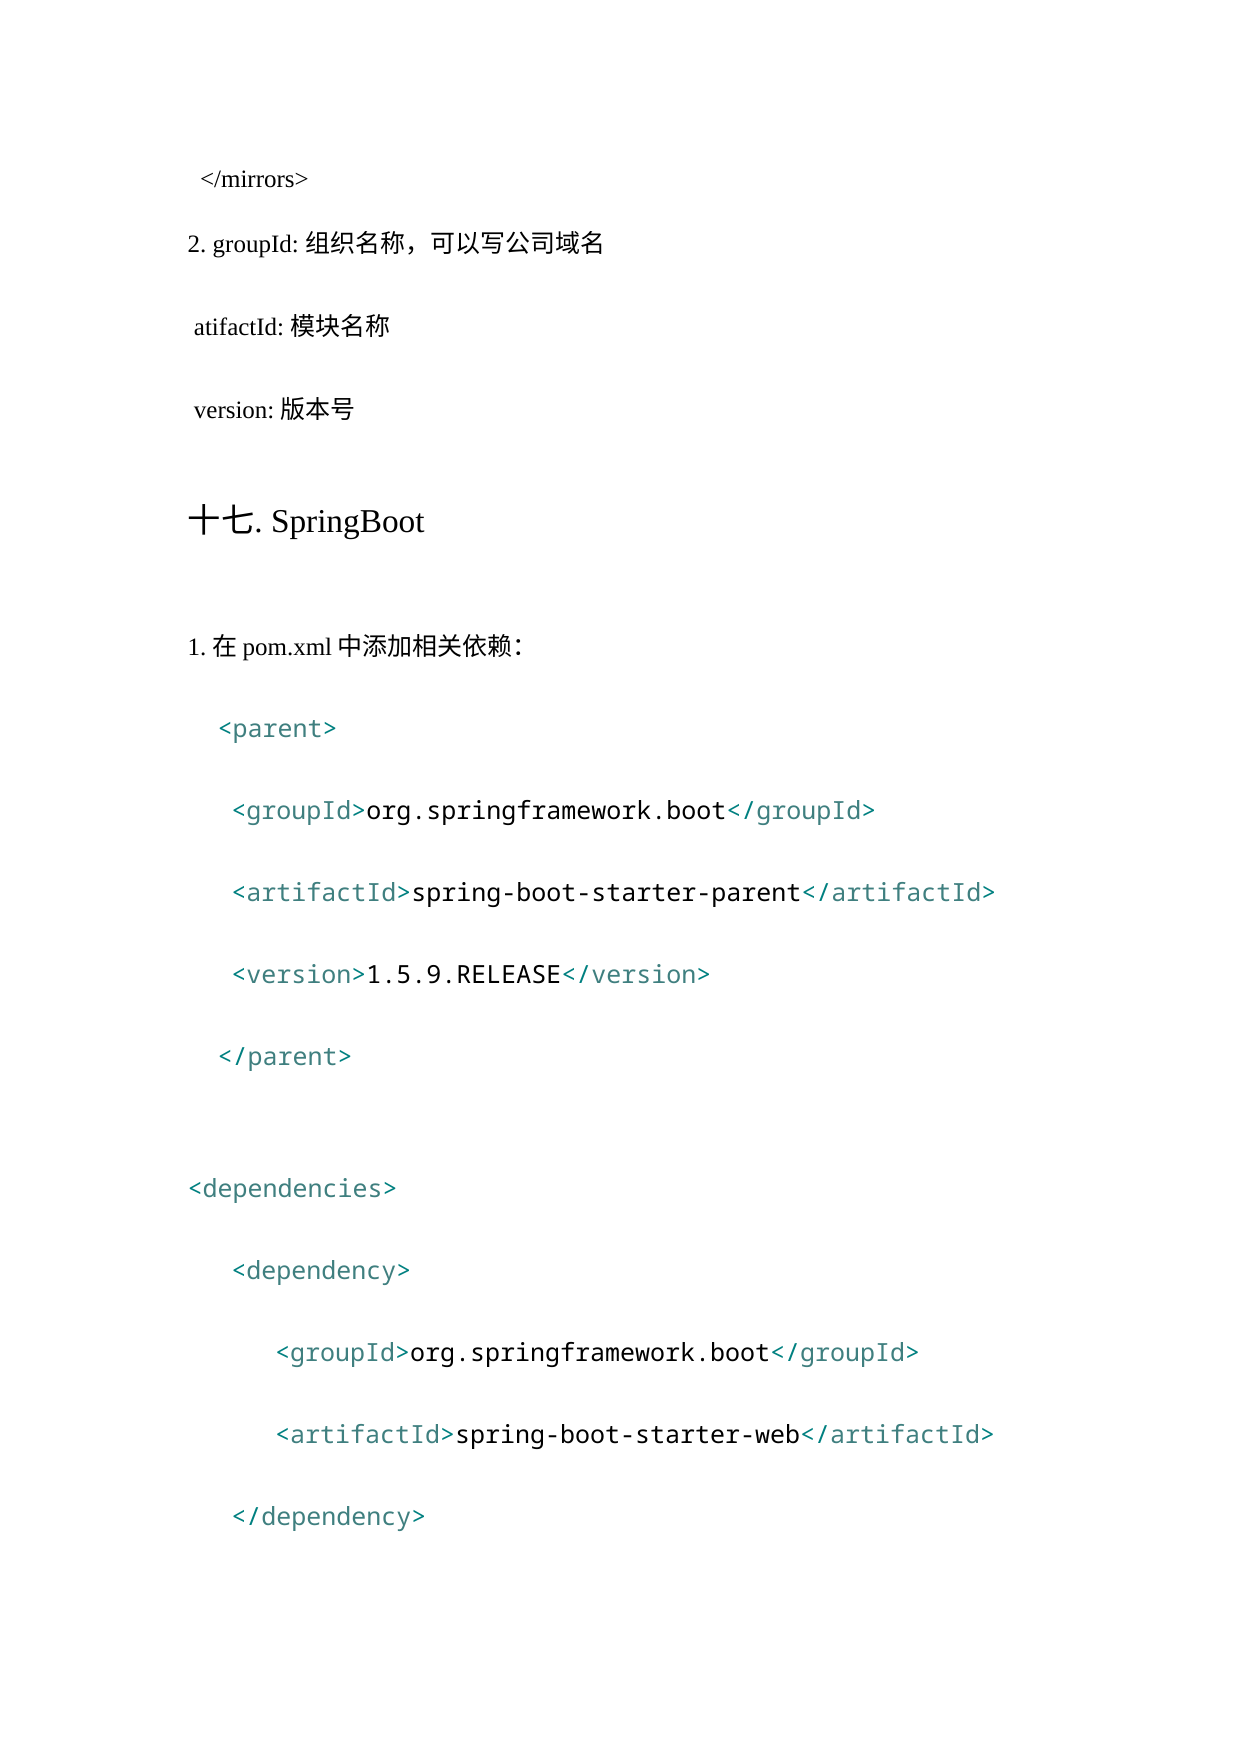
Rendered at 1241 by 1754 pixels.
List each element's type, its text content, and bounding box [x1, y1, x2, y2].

text 2. groupId: 组织名称，可以写公司域名 [187, 209, 1053, 274]
text 1. 在pom.xml中添加相关依赖： [187, 612, 1053, 677]
text <artifactId>spring-boot-starter-web</artifactId> [187, 1401, 1053, 1466]
text <parent> [187, 696, 1053, 761]
subtitle 十七. SpringBoot [187, 485, 1053, 550]
text </dependency> [187, 1483, 1053, 1548]
text </mirrors> [187, 162, 1053, 194]
text version: 版本号 [187, 375, 1053, 440]
text <dependency> [187, 1237, 1053, 1302]
text </parent> [187, 1023, 1053, 1088]
text <dependencies> [187, 1155, 1053, 1220]
text atifactId: 模块名称 [187, 292, 1053, 357]
text <groupId>org.springframework.boot</groupId> [187, 778, 1053, 843]
text <version>1.5.9.RELEASE</version> [187, 942, 1053, 1007]
text <groupId>org.springframework.boot</groupId> [187, 1319, 1053, 1384]
text <artifactId>spring-boot-starter-parent</artifactId> [187, 859, 1053, 924]
